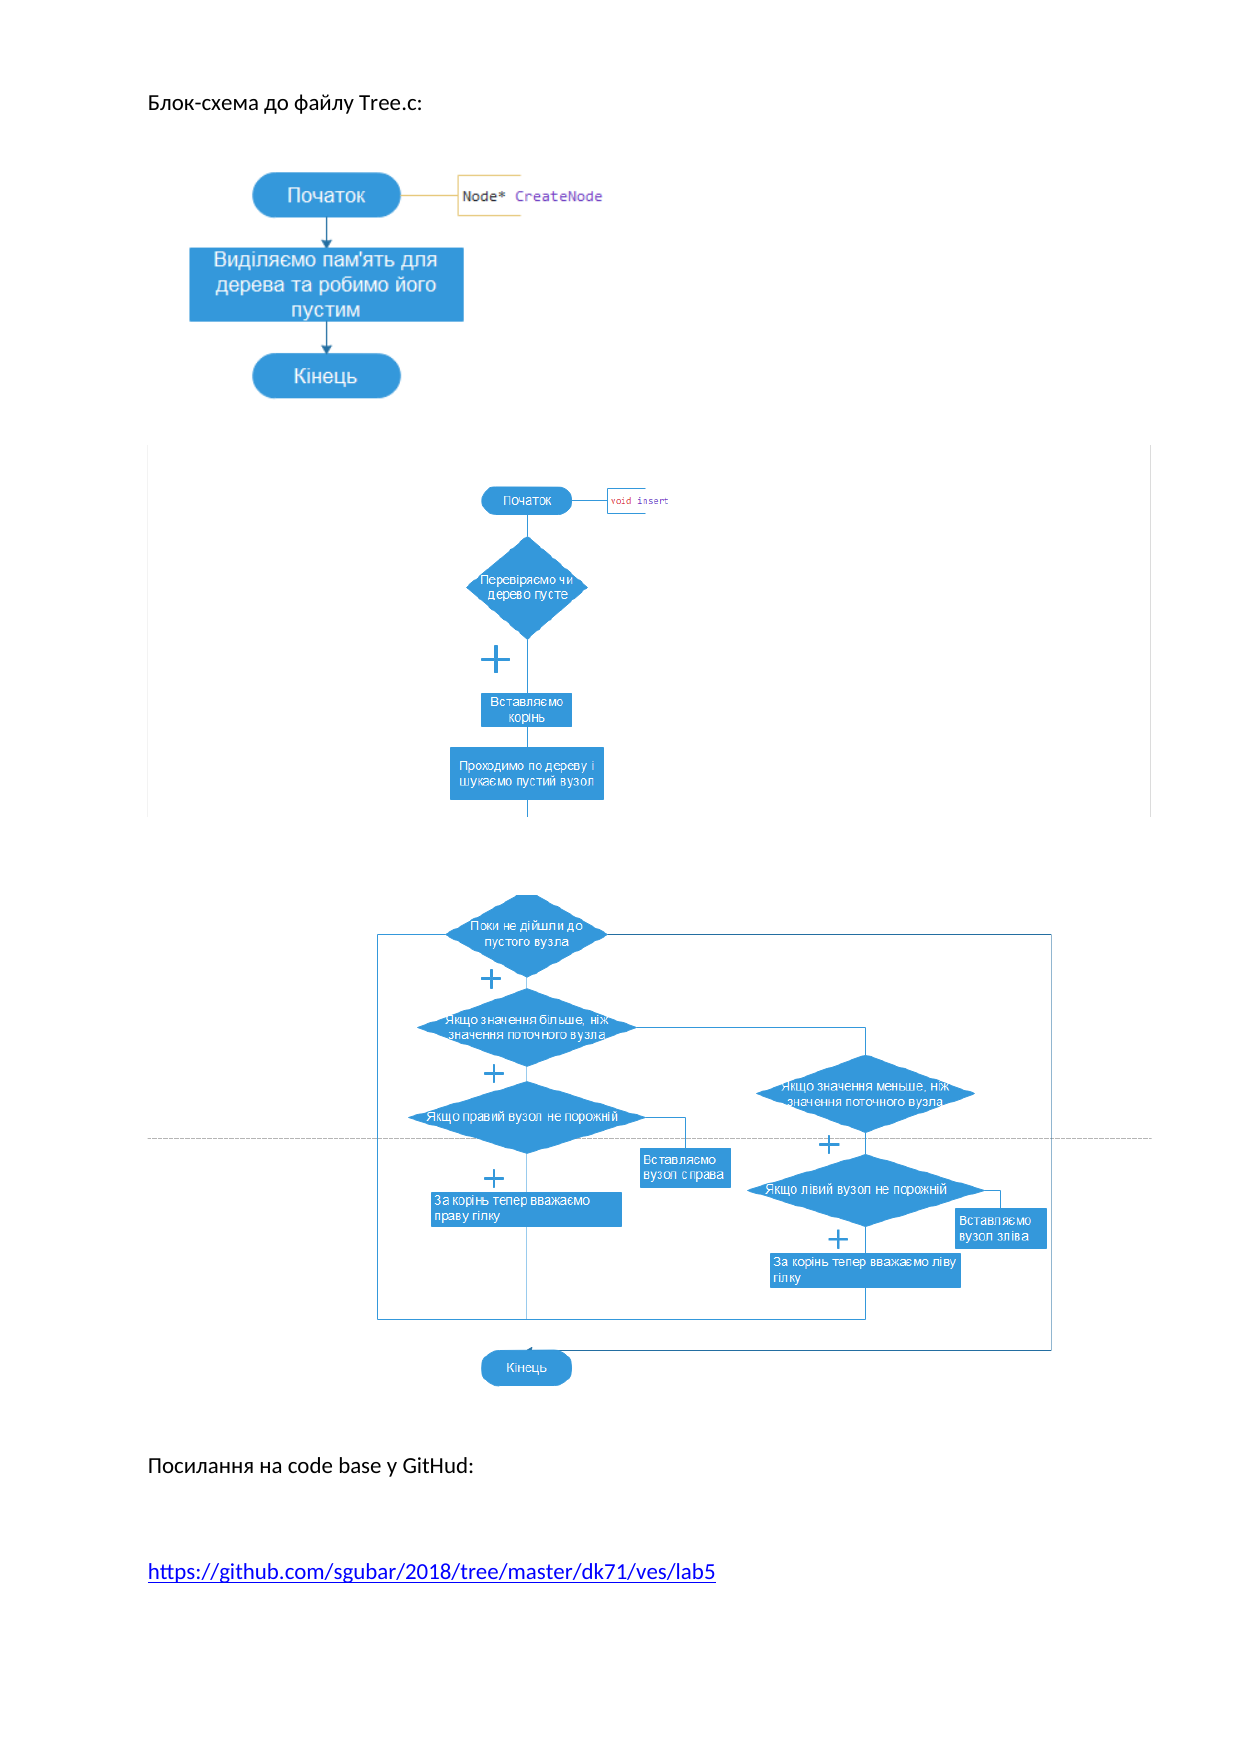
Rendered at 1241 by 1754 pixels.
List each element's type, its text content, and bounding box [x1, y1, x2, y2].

picture [147, 895, 1152, 1391]
text Блок-схема до файлу Tree.c: [148, 88, 1152, 117]
picture [147, 141, 648, 421]
text https://github.com/sgubar/2018/tree/master/dk71/ves/lab5 [148, 1557, 1152, 1586]
text Посилання на code base у GitHud: [148, 1391, 1152, 1479]
picture [147, 445, 1152, 817]
